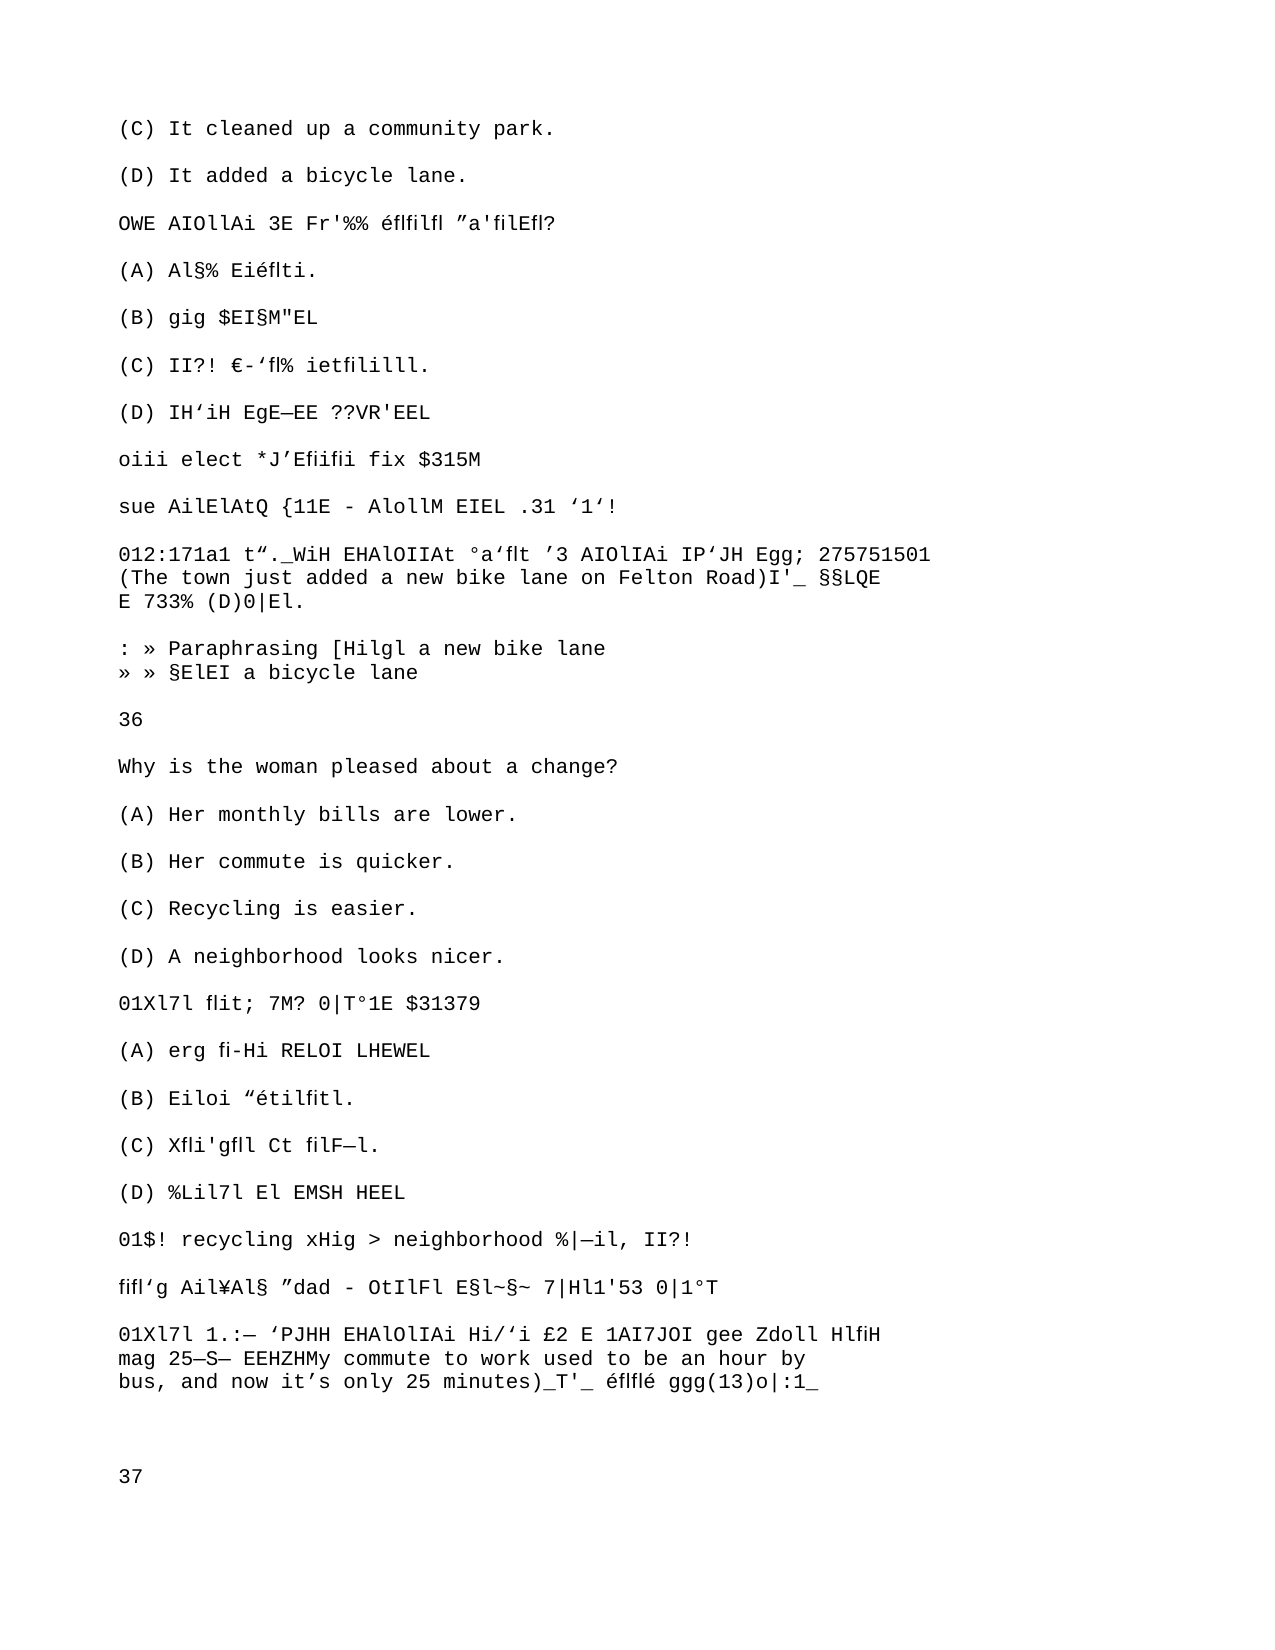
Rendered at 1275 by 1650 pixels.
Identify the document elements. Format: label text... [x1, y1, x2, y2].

text (D) It added a bicycle lane. [118, 165, 1157, 189]
text 01Xl7l 1.:— ‘PJHH EHAlOlIAi Hi/‘i £2 E 1AI7JOI gee Zdoll HlﬁH [118, 1324, 1157, 1348]
text (C) II?! €-‘ﬂ% ietﬁlilll. [118, 354, 1157, 378]
text 01$! recycling xHig > neighborhood %|—il, II?! [118, 1229, 1157, 1253]
text OWE AIOllAi 3E Fr'%% éﬂﬁlﬂ ”a'ﬁlEﬂ? [118, 213, 1157, 236]
text (B) Her commute is quicker. [118, 851, 1157, 875]
text mag 25—S— EEHZHMy commute to work used to be an hour by [118, 1348, 1157, 1371]
text Why is the woman pleased about a change? [118, 757, 1157, 780]
text (A) erg ﬁ-Hi RELOI LHEWEL [118, 1040, 1157, 1064]
text E 733% (D)0|El. [118, 591, 1157, 615]
text 01Xl7l ﬂit; 7M? 0|T°1E $31379 [118, 993, 1157, 1017]
text (D) %Lil7l El EMSH HEEL [118, 1182, 1157, 1206]
text (C) Xﬂi'gﬂl Ct ﬁlF—l. [118, 1135, 1157, 1158]
text sue AilElAtQ {11E - AlollM EIEL .31 ‘1‘! [118, 496, 1157, 520]
text (D) IH‘iH EgE—EE ??VR'EEL [118, 402, 1157, 426]
text 012:171a1 t“._WiH EHAlOIIAt °a‘ﬂt ’3 AIOlIAi IP‘JH Egg; 275751501 [118, 544, 1157, 567]
text (B) Eiloi “étilﬁtl. [118, 1088, 1157, 1111]
text (C) Recycling is easier. [118, 898, 1157, 922]
text 37 [118, 1466, 1157, 1489]
text » » §ElEI a bicycle lane [118, 662, 1157, 686]
text ﬁﬂ‘g Ail¥Al§ ”dad - OtIlFl E§l~§~ 7|Hl1'53 0|1°T [118, 1277, 1157, 1300]
text (A) Al§% Eiéﬂti. [118, 260, 1157, 284]
text : » Paraphrasing [Hilgl a new bike lane [118, 638, 1157, 662]
text oiii elect *J’Eﬁiﬁi fix $315M [118, 449, 1157, 473]
text (A) Her monthly bills are lower. [118, 804, 1157, 827]
text (C) It cleaned up a community park. [118, 118, 1157, 142]
text 36 [118, 709, 1157, 733]
text (D) A neighborhood looks nicer. [118, 946, 1157, 969]
text bus, and now it’s only 25 minutes)_T'_ éﬂﬂé ggg(13)o|:1_ [118, 1371, 1157, 1395]
text (The town just added a new bike lane on Felton Road)I'_ §§LQE [118, 567, 1157, 591]
text (B) gig $EI§M"EL [118, 307, 1157, 331]
